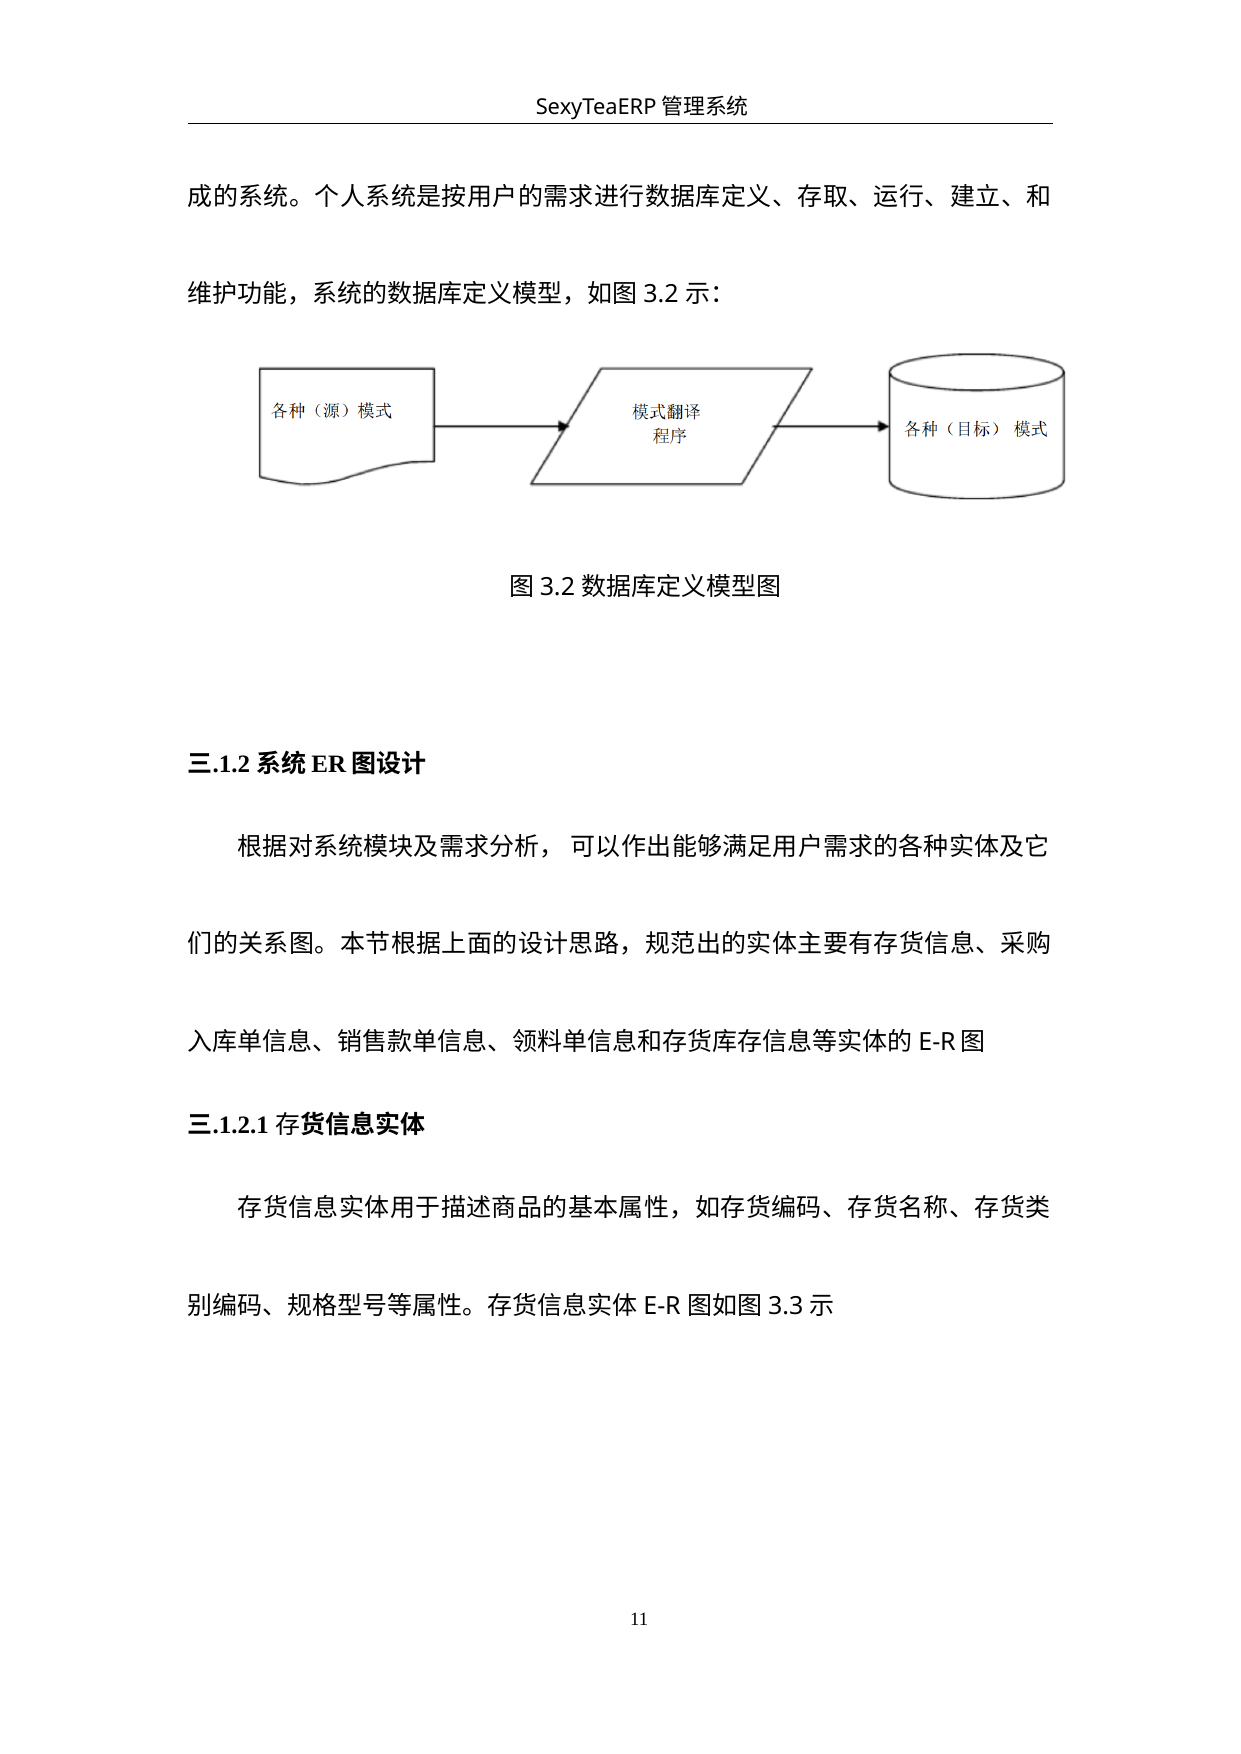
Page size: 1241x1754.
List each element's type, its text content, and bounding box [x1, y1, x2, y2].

picture [237, 342, 1103, 519]
text 图 3.2 数据库定义模型图 [187, 552, 1053, 617]
text 根据对系统模块及需求分析， 可以作出能够满足用户需求的各种实体及它们的关系图。本节根据上面的设计思路，规范出的实体主要有存货信息、采购入库单信息、销售款单信息、领料单信息和存货库存信息等实体的 E-R图 [187, 812, 1053, 1072]
text 存货信息实体用于描述商品的基本属性，如存货编码、存货名称、存货类别编码、规格型号等属性。存货信息实体 E-R 图如图 3.3 示 [187, 1173, 1053, 1336]
subtitle 系统ER图设计 [187, 729, 1053, 794]
subtitle 存货信息实体 [187, 1090, 1053, 1155]
